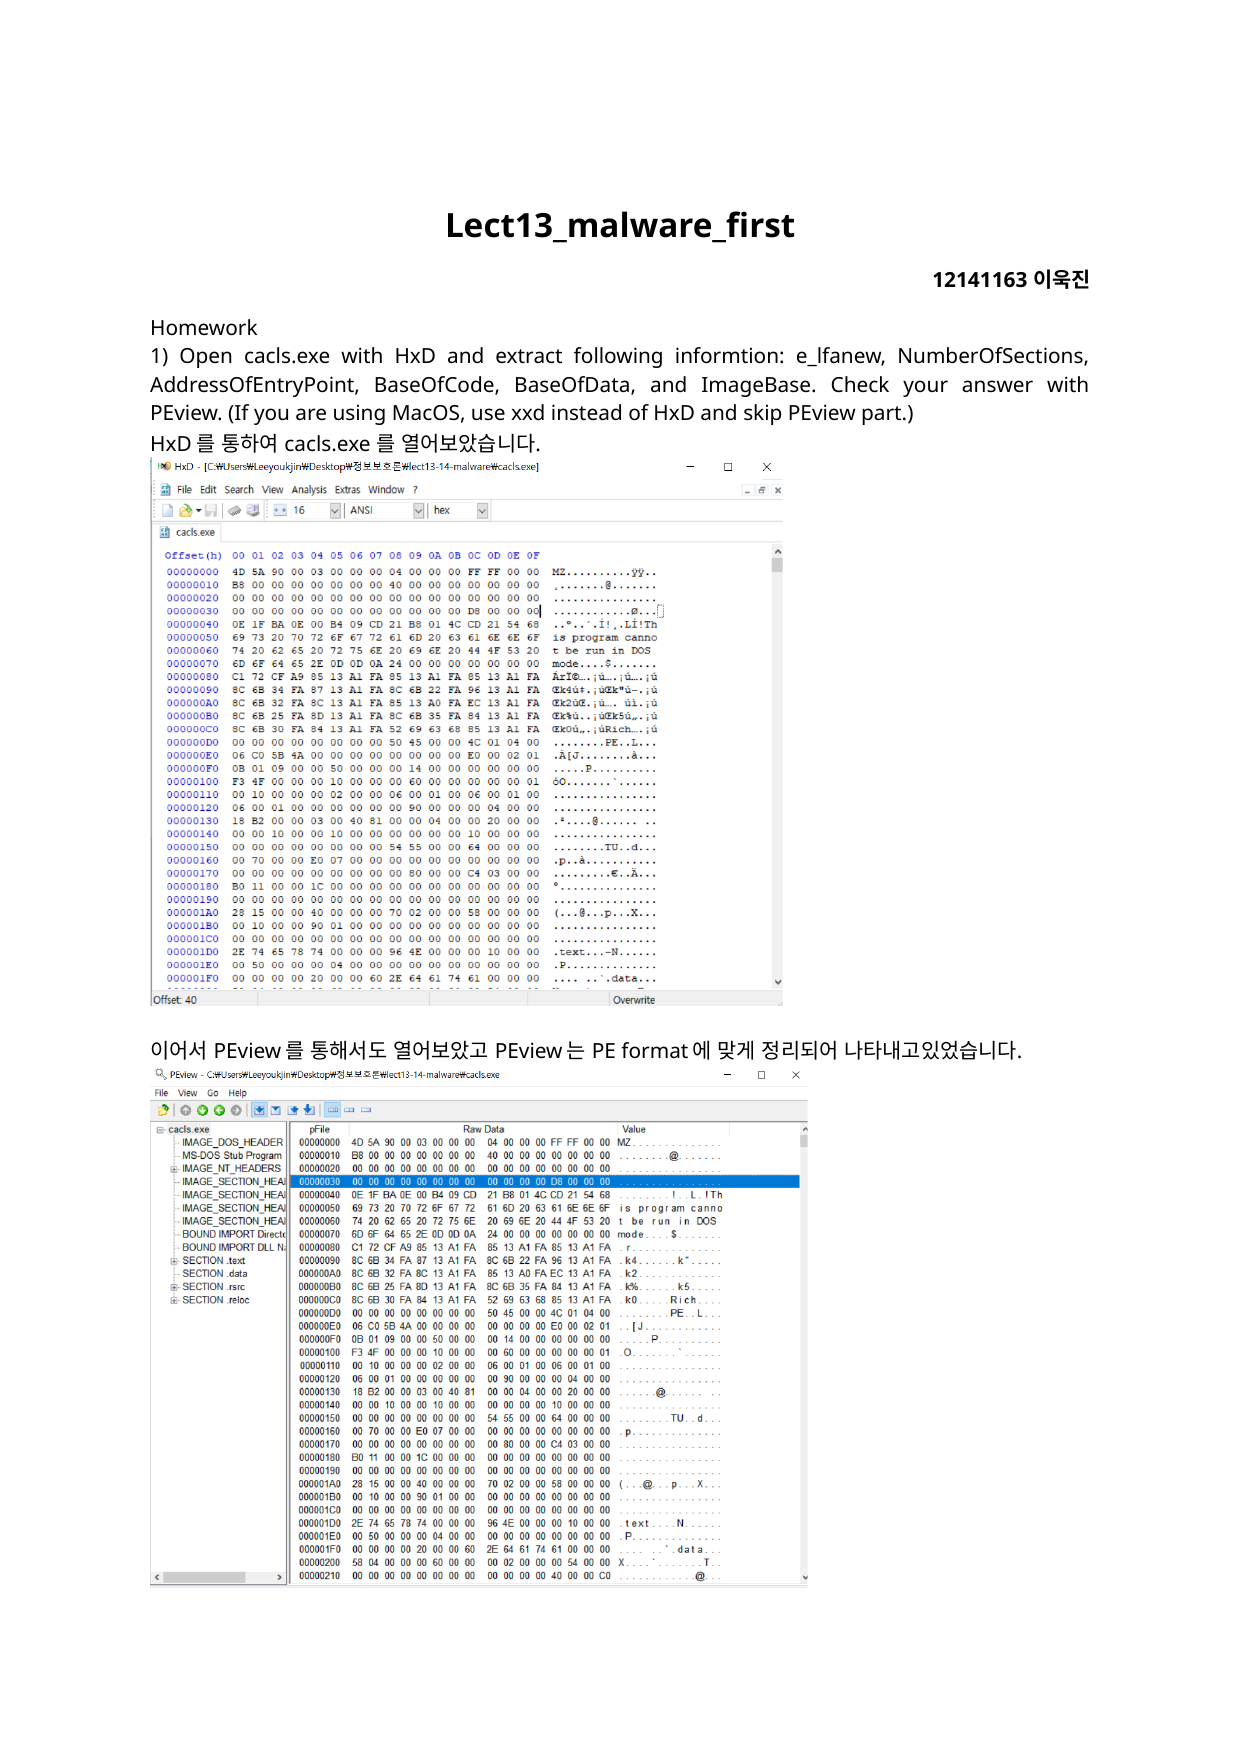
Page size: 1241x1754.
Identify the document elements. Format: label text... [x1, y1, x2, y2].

text 1) Open cacls.exe with HxD and extract following informtion: e_lfanew, NumberOfSections, AddressOfEntryPoint, BaseOfCode, BaseOfData, and ImageBase. Check your answer with PEview. (If you are using MacOS, use xxd instead of HxD and skip PEview part.) [150, 341, 1090, 427]
text 12141163 이욱진 [150, 264, 1090, 294]
picture [150, 1064, 808, 1588]
text Homework [150, 313, 1090, 341]
title Lect13_malware_first [150, 202, 1090, 248]
picture [150, 457, 783, 1006]
text HxD를 통하여 cacls.exe 를 열어보았습니다. [150, 427, 1090, 457]
text 이어서 PEview를 통해서도 열어보았고 PEview는 PE format에 맞게 정리되어 나타내고있었습니다. [150, 1034, 1090, 1064]
